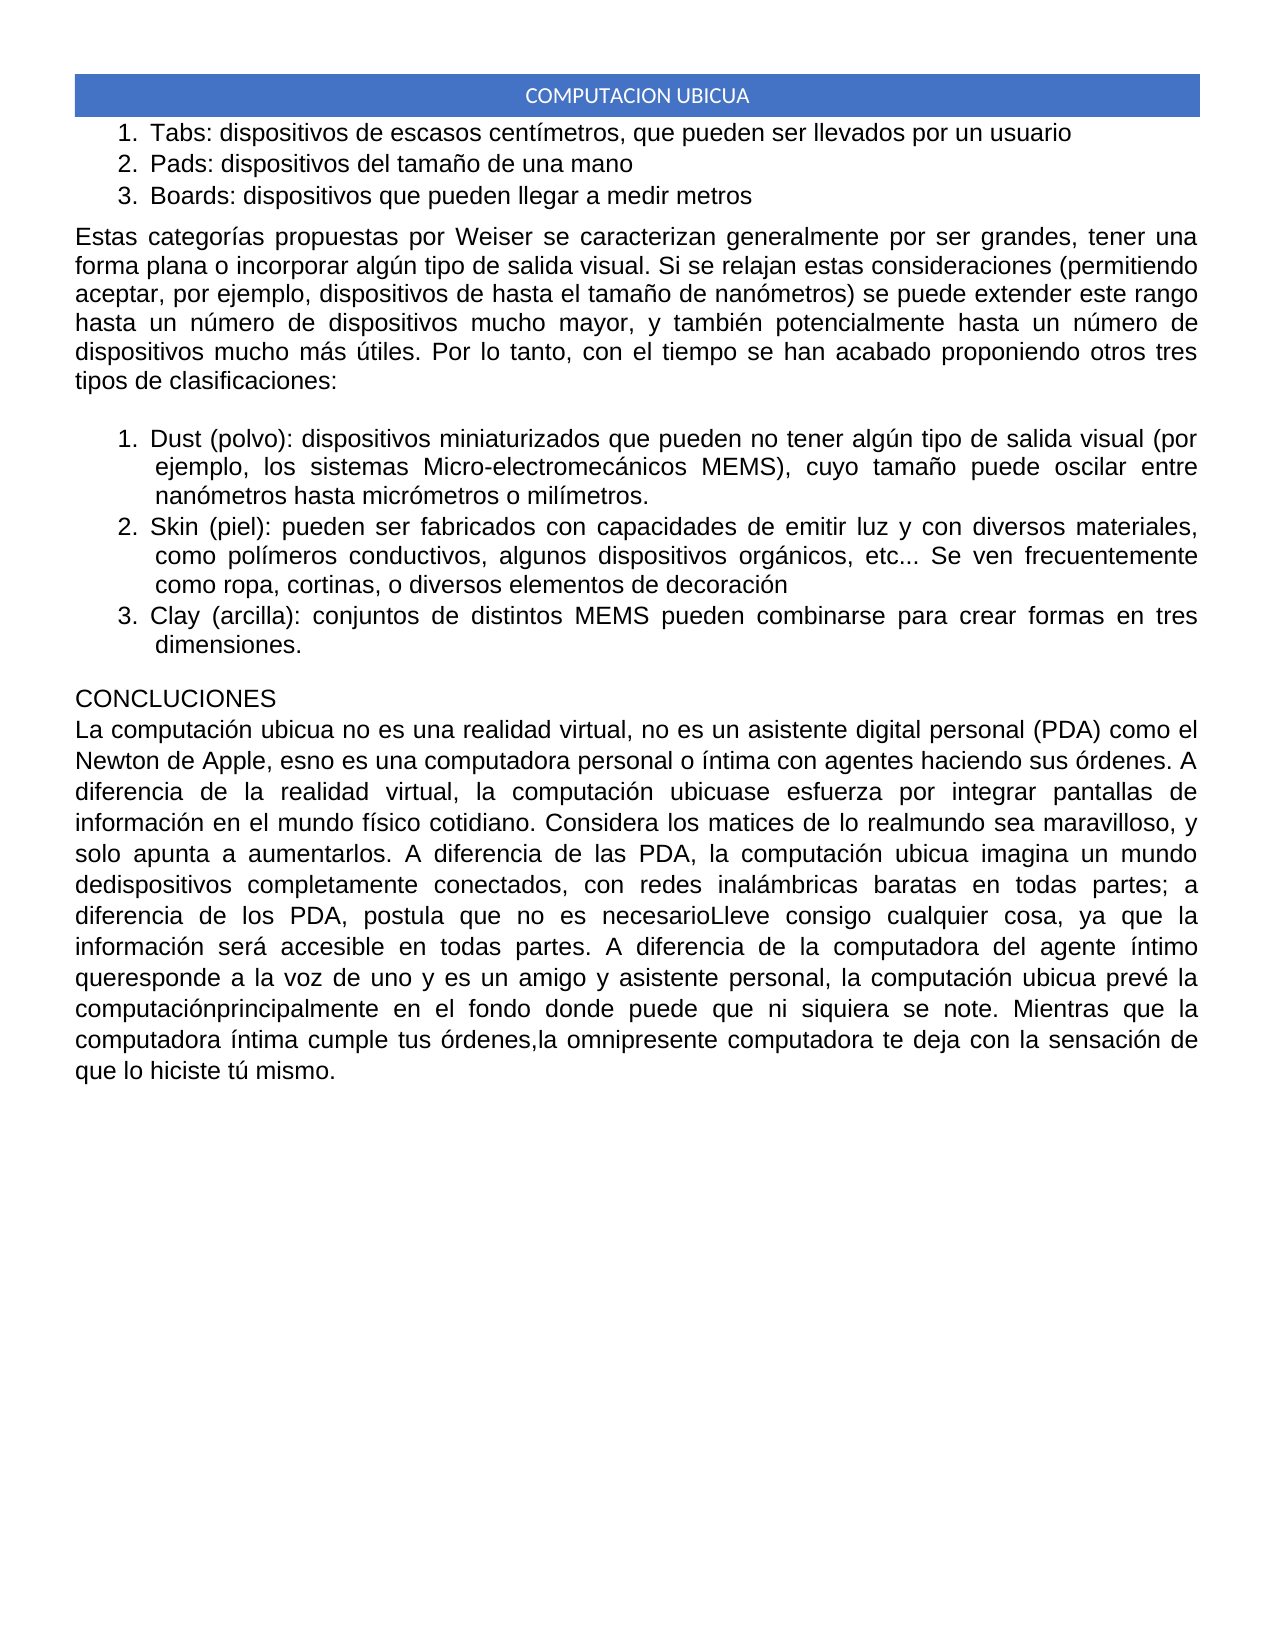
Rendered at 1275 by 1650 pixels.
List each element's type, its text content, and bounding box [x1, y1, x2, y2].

list Tabs: dispositivos de escasos centímetros, que pueden ser llevados por un usuario [117, 117, 1200, 147]
list Pads: dispositivos del tamaño de una mano [117, 149, 1200, 178]
list Boards: dispositivos que pueden llegar a medir metros [117, 181, 1200, 209]
text Estas categorías propuestas por Weiser se caracterizan generalmente por ser grandes, tener una forma plana o incorporar algún tipo de salida visual. Si se relajan estas consideraciones (permitiendo aceptar, por ejemplo, dispositivos de hasta el tamaño de nanómetros) se puede extender este rango hasta un número de dispositivos mucho mayor, y también potencialmente hasta un número de dispositivos mucho más útiles. Por lo tanto, con el tiempo se han acabado proponiendo otros tres tipos de clasificaciones: [75, 222, 1200, 394]
list Skin (piel): pueden ser fabricados con capacidades de emitir luz y con diversos materiales, como polímeros conductivos, algunos dispositivos orgánicos, etc... Se ven frecuentemente como ropa, cortinas, o diversos elementos de decoración [117, 512, 1200, 599]
list Clay (arcilla): conjuntos de distintos MEMS pueden combinarse para crear formas en tres dimensiones. [117, 601, 1200, 659]
text La computación ubicua no es una realidad virtual, no es un asistente digital personal (PDA) como el Newton de Apple, esno es una computadora personal o íntima con agentes haciendo sus órdenes. A diferencia de la realidad virtual, la computación ubicuase esfuerza por integrar pantallas de información en el mundo físico cotidiano. Considera los matices de lo realmundo sea maravilloso, y solo apunta a aumentarlos. A diferencia de las PDA, la computación ubicua imagina un mundo dedispositivos completamente conectados, con redes inalámbricas baratas en todas partes; a diferencia de los PDA, postula que no es necesarioLleve consigo cualquier cosa, ya que la información será accesible en todas partes. A diferencia de la computadora del agente íntimo queresponde a la voz de uno y es un amigo y asistente personal, la computación ubicua prevé la computaciónprincipalmente en el fondo donde puede que ni siquiera se note. Mientras que la computadora íntima cumple tus órdenes,la omnipresente computadora te deja con la sensación de que lo hiciste tú mismo. [75, 715, 1200, 1085]
subtitle CONCLUCIONES [75, 684, 1200, 712]
list Dust (polvo): dispositivos miniaturizados que pueden no tener algún tipo de salida visual (por ejemplo, los sistemas Micro-electromecánicos MEMS), cuyo tamaño puede oscilar entre nanómetros hasta micrómetros o milímetros. [117, 424, 1200, 510]
